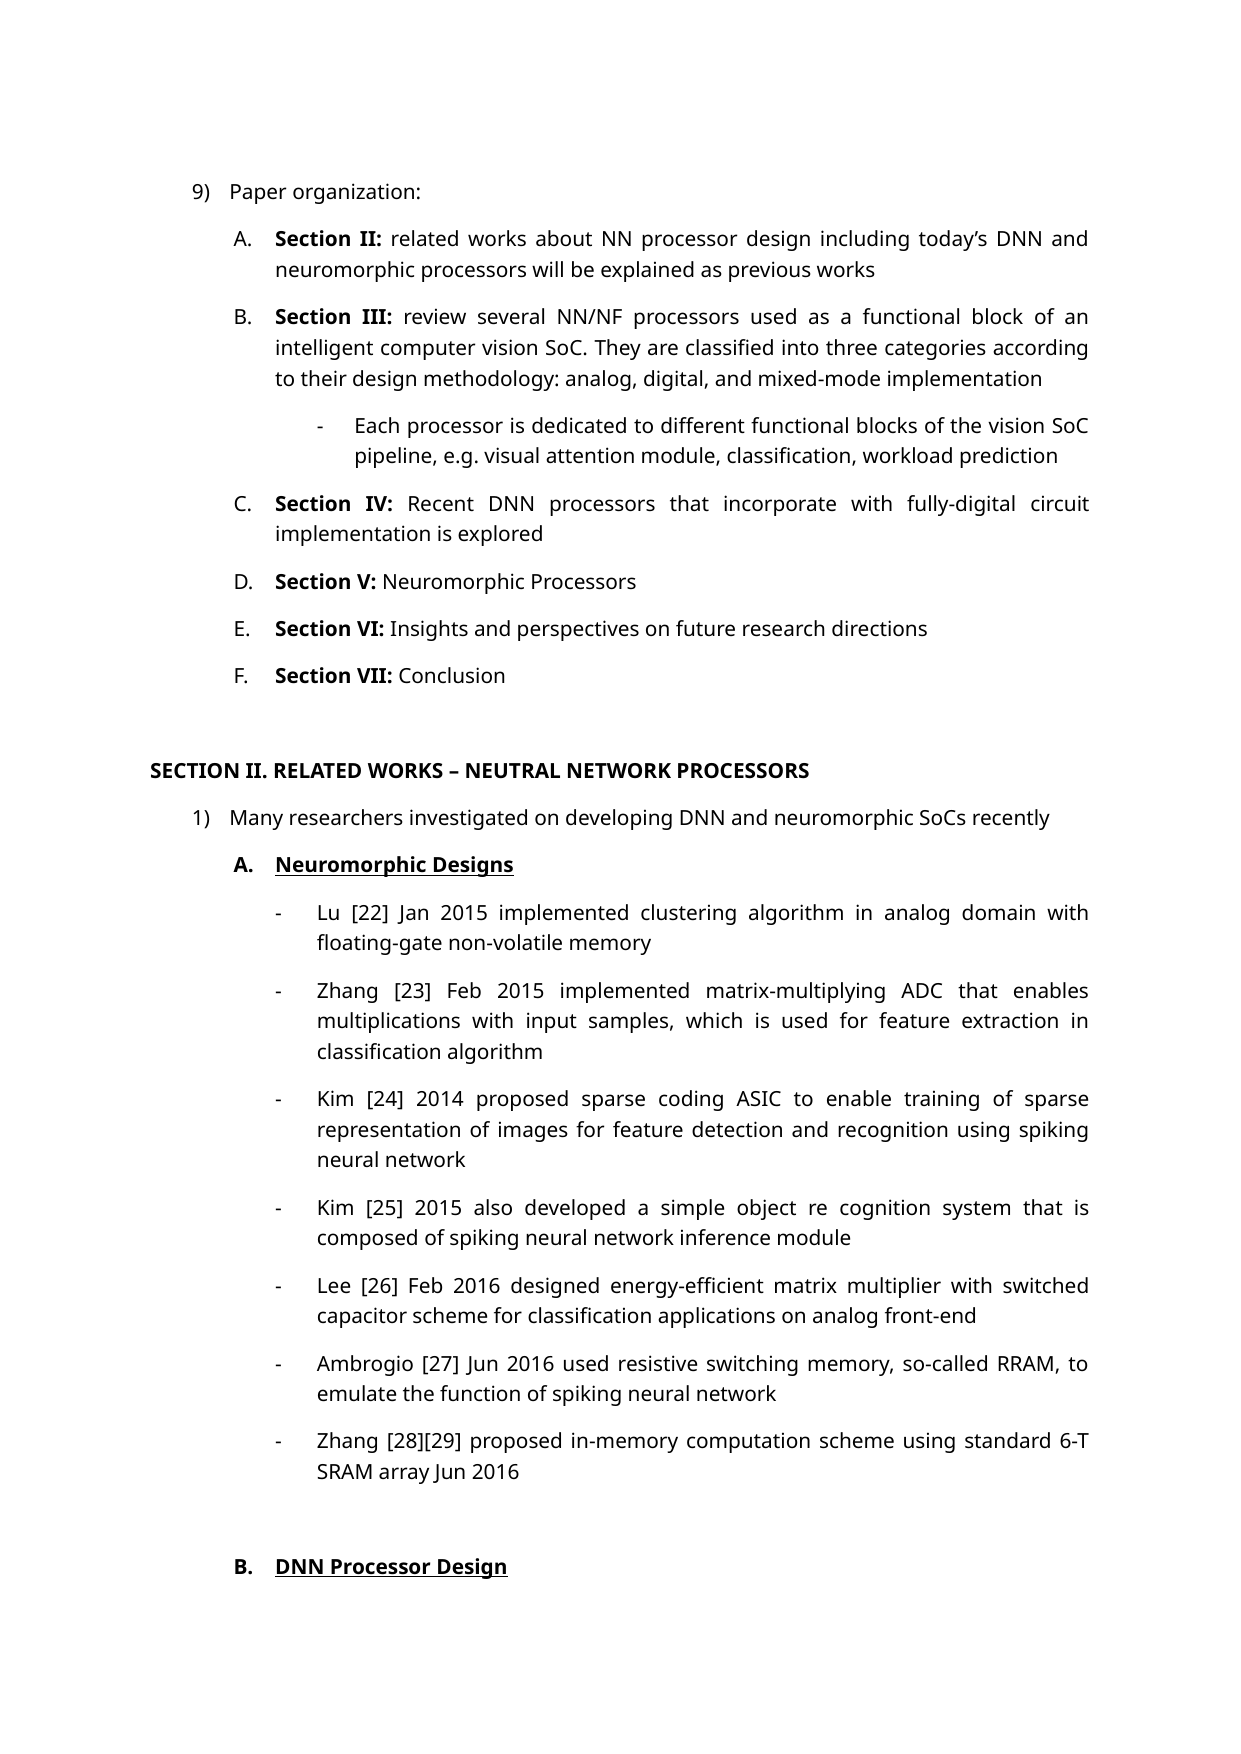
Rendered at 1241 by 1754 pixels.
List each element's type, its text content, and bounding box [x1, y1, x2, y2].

list Section VI: Insights and perspectives on future research directions [233, 614, 1090, 642]
list Kim [25] 2015 also developed a simple object re cognition system that is composed of spiking neural network inference module [275, 1193, 1090, 1252]
list Kim [24] 2014 proposed sparse coding ASIC to enable training of sparse representation of images for feature detection and recognition using spiking neural network [275, 1084, 1090, 1174]
list Lee [26] Feb 2016 designed energy-efficient matrix multiplier with switched capacitor scheme for classification applications on analog front-end [275, 1271, 1090, 1330]
text SECTION II. RELATED WORKS – NEUTRAL NETWORK PROCESSORS [150, 756, 1090, 784]
list Many researchers investigated on developing DNN and neuromorphic SoCs recently [192, 803, 1090, 832]
list Section IV: Recent DNN processors that incorporate with fully-digital circuit implementation is explored [233, 489, 1090, 548]
list Ambrogio [27] Jun 2016 used resistive switching memory, so-called RRAM, to emulate the function of spiking neural network [275, 1349, 1090, 1408]
list Section V: Neuromorphic Processors [233, 567, 1090, 595]
list Each processor is dedicated to different functional blocks of the vision SoC pipeline, e.g. visual attention module, classification, workload prediction [317, 411, 1090, 470]
list Paper organization: [192, 177, 1090, 206]
list Section VII: Conclusion [233, 661, 1090, 690]
list Zhang [28][29] proposed in-memory computation scheme using standard 6-T SRAM array Jun 2016 [275, 1427, 1090, 1486]
list Neuromorphic Designs [233, 851, 1090, 879]
list DNN Processor Design [233, 1552, 1090, 1580]
list Section II: related works about NN processor design including today’s DNN and neuromorphic processors will be explained as previous works [233, 224, 1090, 283]
list Lu [22] Jan 2015 implemented clustering algorithm in analog domain with floating-gate non-volatile memory [275, 898, 1090, 957]
list Section III: review several NN/NF processors used as a functional block of an intelligent computer vision SoC. They are classified into three categories according to their design methodology: analog, digital, and mixed-mode implementation [233, 302, 1090, 392]
list Zhang [23] Feb 2015 implemented matrix-multiplying ADC that enables multiplications with input samples, which is used for feature extraction in classification algorithm [275, 976, 1090, 1065]
